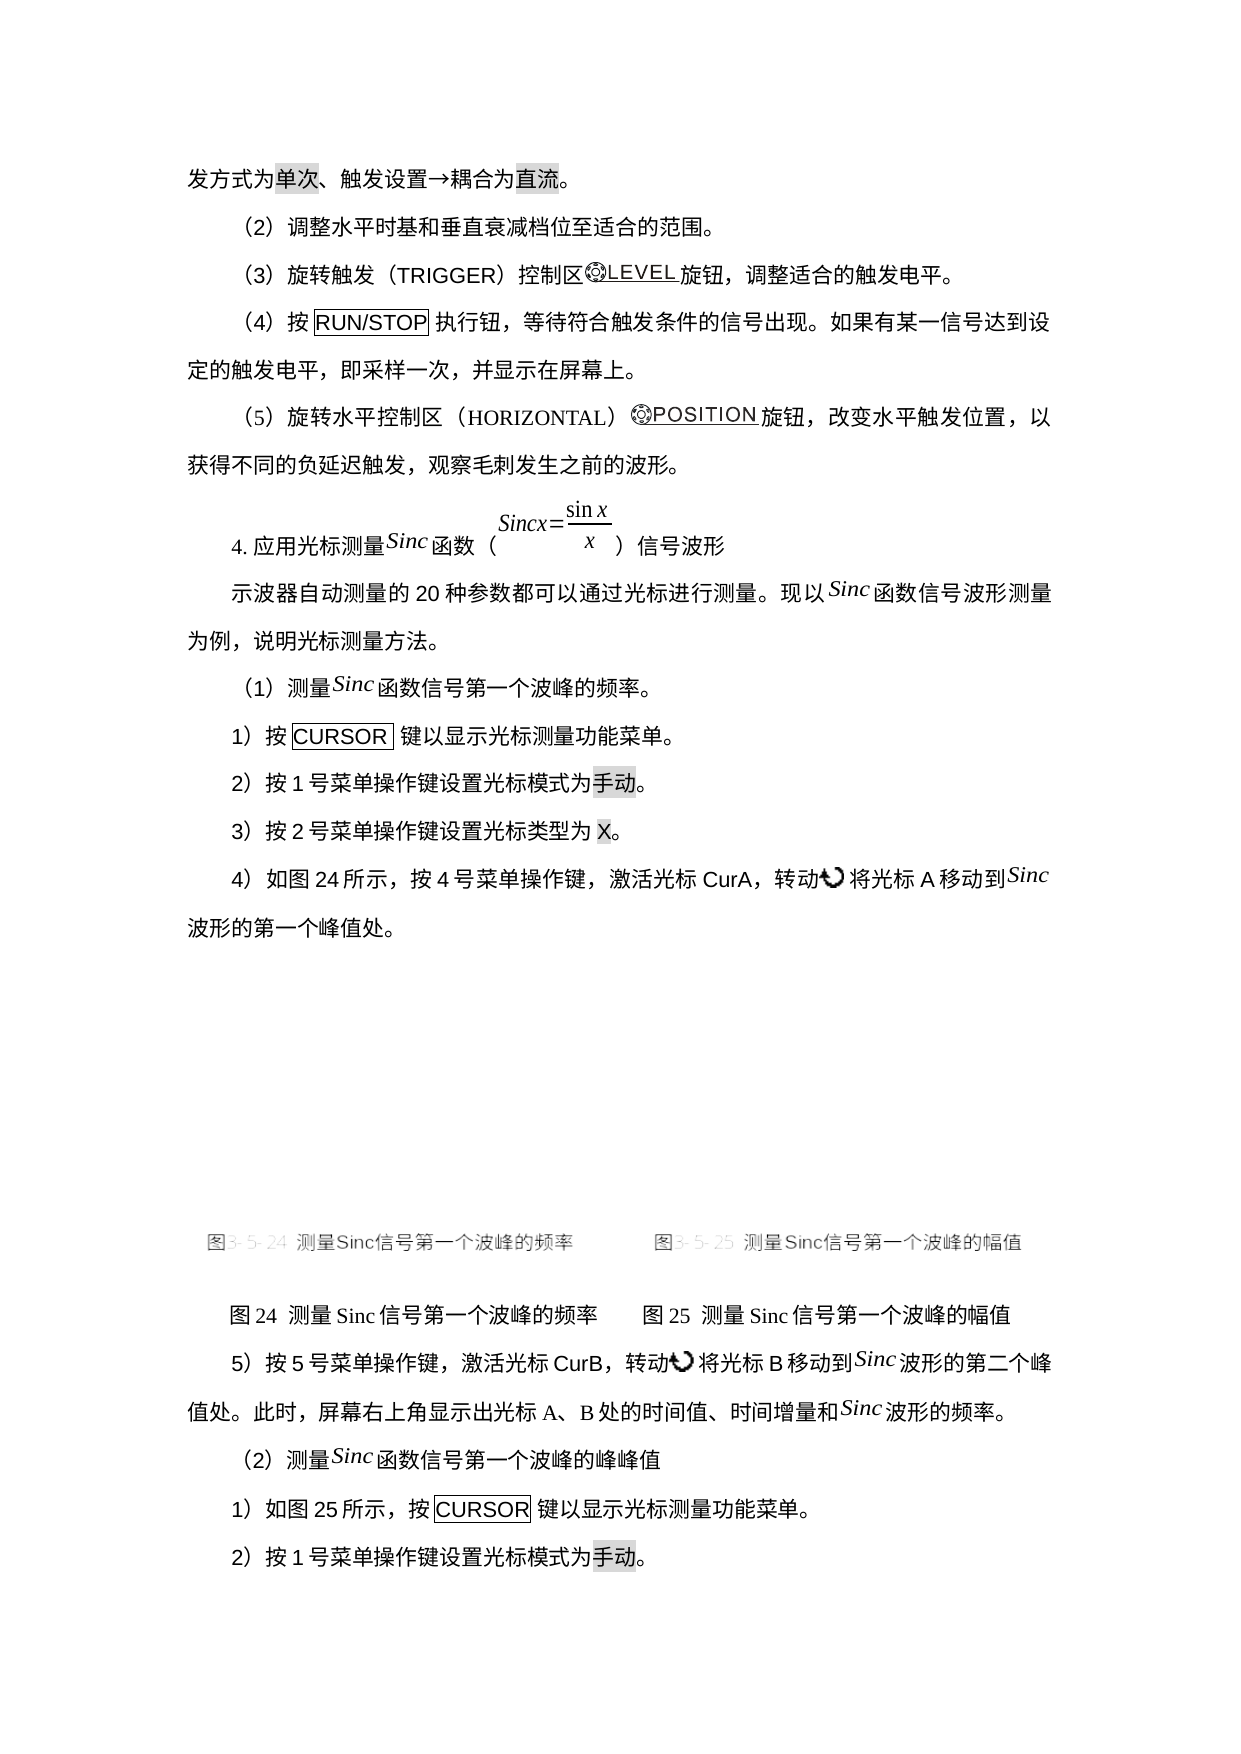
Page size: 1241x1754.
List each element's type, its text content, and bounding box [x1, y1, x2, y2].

text （1）测量函数信号第一个波峰的频率。 [187, 671, 1053, 703]
text （4）按RUN/STOP 执行钮，等待符合触发条件的信号出现。如果有某一信号达到设定的触发电平，即采样一次，并显示在屏幕上。 [187, 305, 1053, 384]
text 图24 测量Sinc信号第一个波峰的频率 图25 测量Sinc信号第一个波峰的幅值 [187, 1297, 1053, 1330]
text （2）调整水平时基和垂直衰减档位至适合的范围。 [187, 210, 1053, 242]
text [187, 162, 1053, 194]
text （3）旋转触发（TRIGGER）控制区旋钮，调整适合的触发电平。 [187, 258, 1053, 289]
text 4. 应用光标测量函数（）信号波形 [187, 495, 1053, 560]
text 1）如图25所示，按CURSOR 键以显示光标测量功能菜单。 [187, 1491, 1053, 1524]
text 示波器自动测量的20种参数都可以通过光标进行测量。现以函数信号波形测量为例，说明光标测量方法。 [187, 576, 1053, 655]
text 5）按5号菜单操作键，激活光标CurB，转动 将光标B移动到波形的第二个峰值处。此时，屏幕右上角显示出光标A、B处的时间值、时间增量和波形的频率。 [187, 1346, 1053, 1427]
text 2）按1号菜单操作键设置光标模式为手动。 [187, 766, 593, 798]
picture [819, 867, 844, 888]
text 3）按2号菜单操作键设置光标类型为X。 [187, 814, 1053, 846]
picture [668, 1351, 694, 1372]
text 1）按CURSOR 键以显示光标测量功能菜单。 [187, 719, 1053, 750]
text （5）旋转水平控制区（HORIZONTAL）旋钮，改变水平触发位置，以获得不同的负延迟触发，观察毛刺发生之前的波形。 [187, 400, 1053, 479]
text 4）如图24所示，按4号菜单操作键，激活光标CurA，转动 将光标A移动到波形的第一个峰值处。 [187, 862, 1053, 943]
text 2）按1号菜单操作键设置光标模式为手动。 [187, 1539, 1053, 1572]
text （2）测量函数信号第一个波峰的峰峰值 [187, 1443, 1053, 1475]
text 2）按1号菜单操作键设置光标模式为手动。 [636, 766, 1053, 798]
